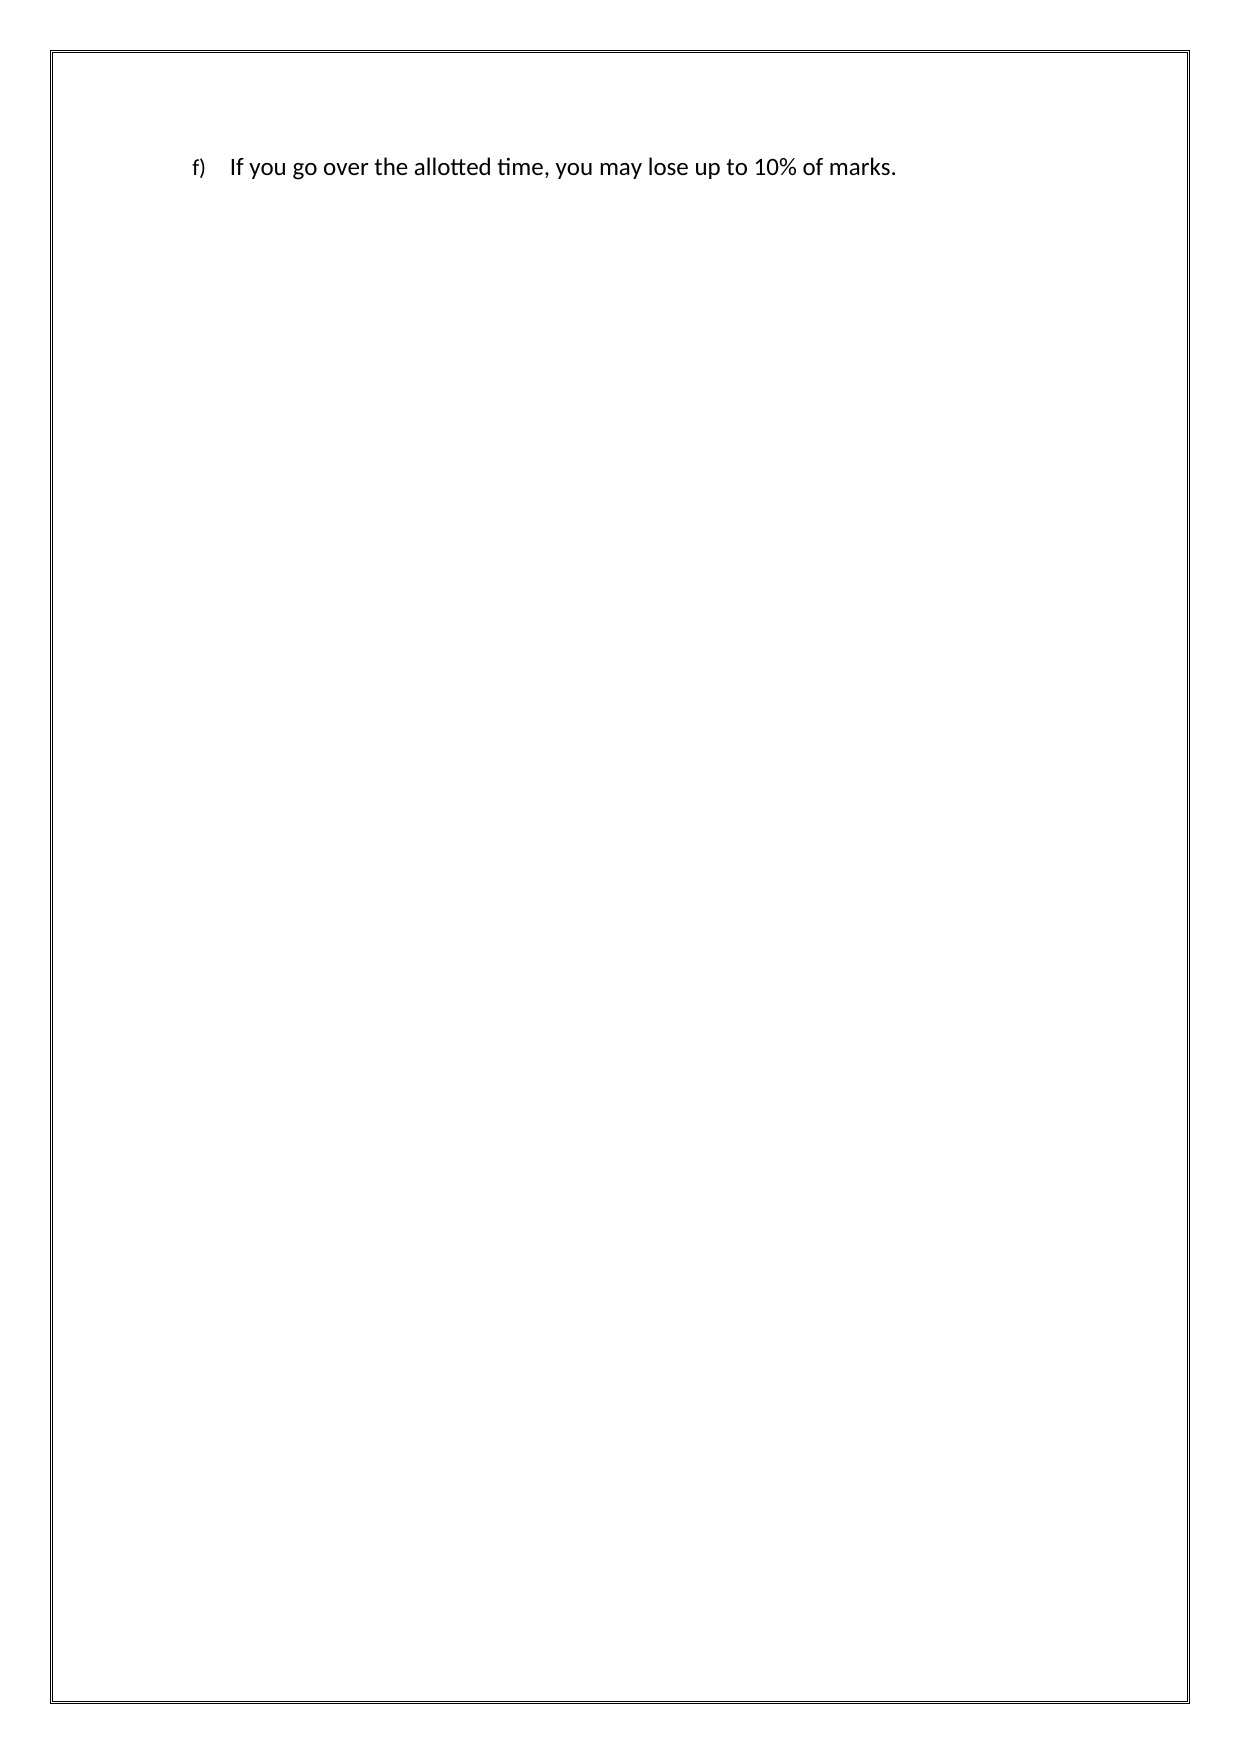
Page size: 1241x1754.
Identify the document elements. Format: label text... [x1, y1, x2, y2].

list If you go over the allotted time, you may lose up to 10% of marks. [192, 151, 1122, 182]
